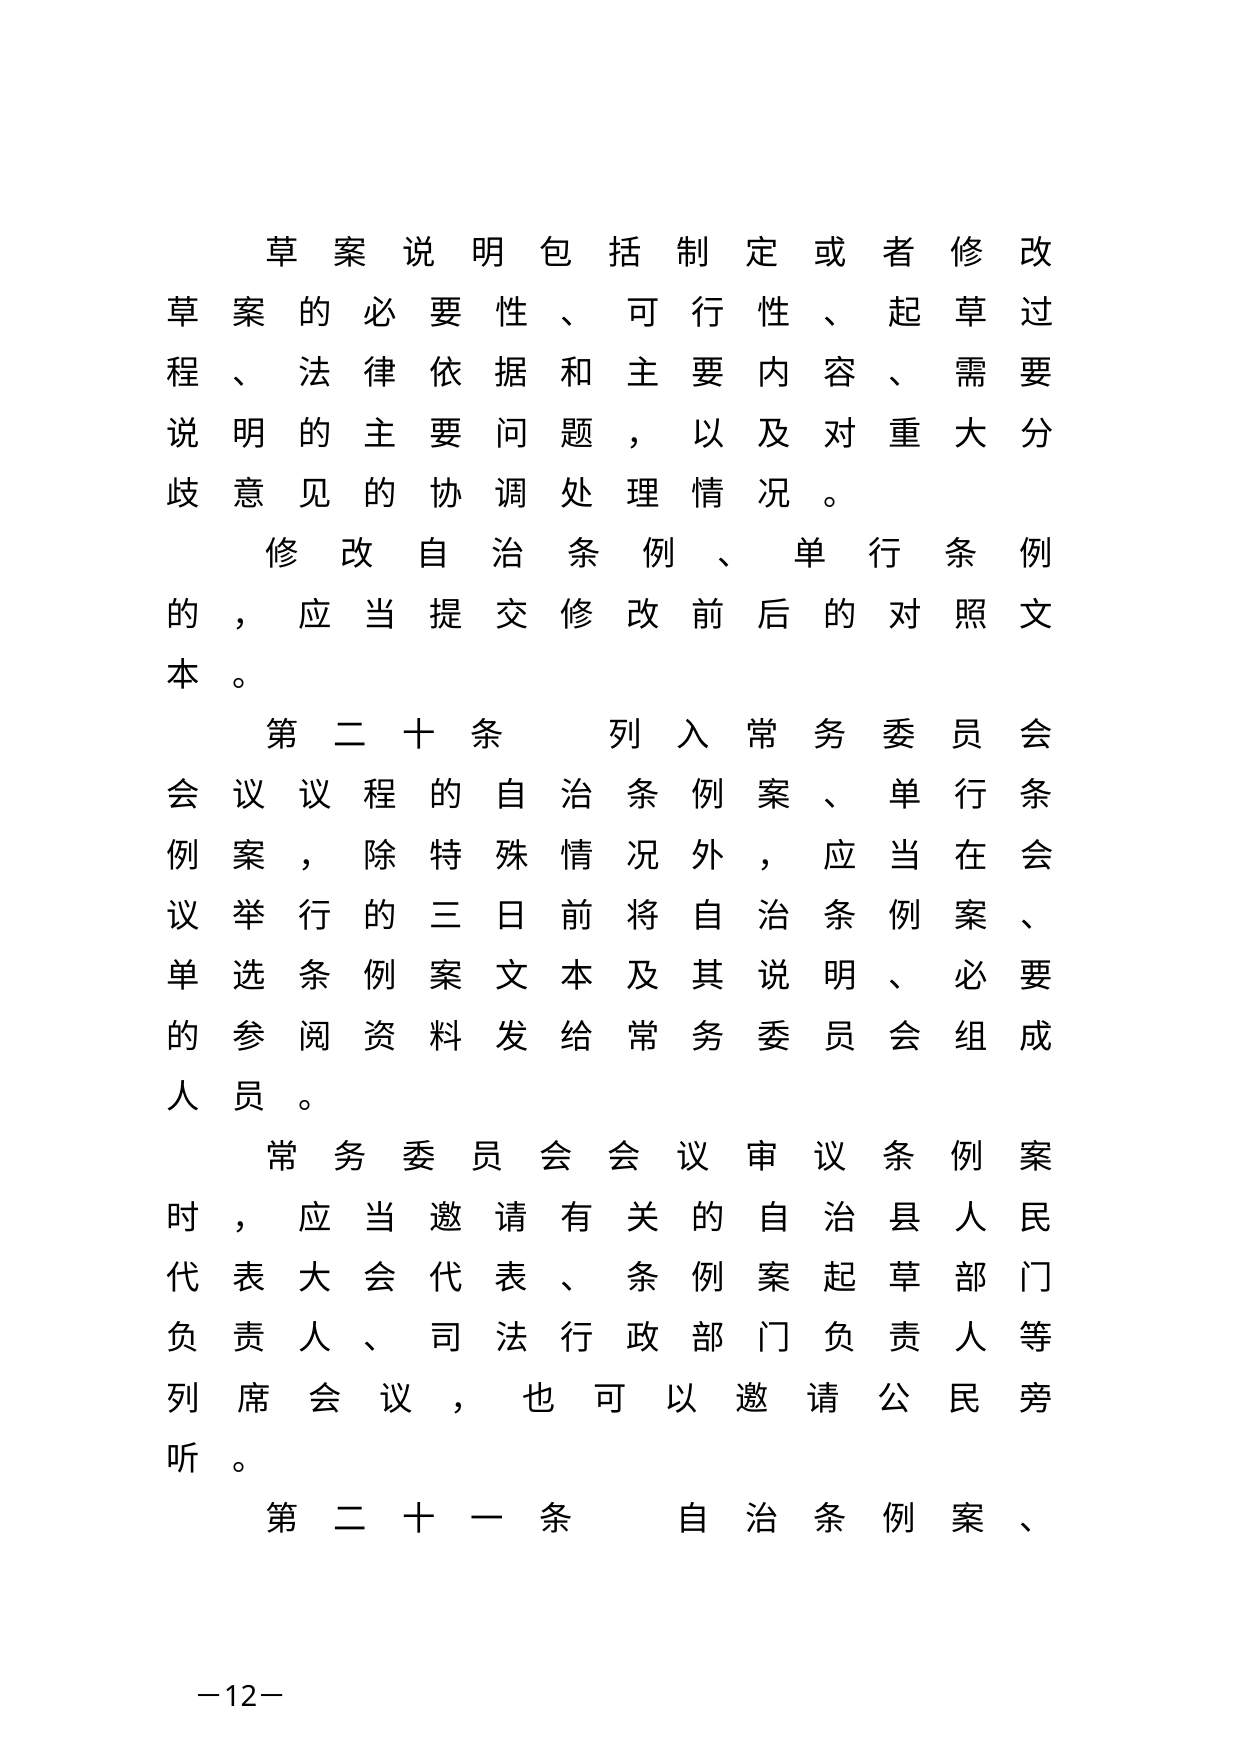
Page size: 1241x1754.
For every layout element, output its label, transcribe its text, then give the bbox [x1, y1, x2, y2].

text 第二十条 列入常务委员会会议议程的自治条例案、单行条例案，除特殊情况外，应当在会议举行的三日前将自治条例案、单选条例案文本及其说明、必要的参阅资料发给常务委员会组成人员。 [167, 702, 1085, 1124]
text 修改自治条例、单行条例的，应当提交修改前后的对照文本。 [167, 521, 1085, 702]
text 常务委员会会议审议条例案时，应当邀请有关的自治县人民代表大会代表、条例案起草部门负责人、司法行政部门负责人等列席会议，也可以邀请公民旁听。 [167, 1124, 1085, 1486]
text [167, 1486, 1085, 1546]
text 草案说明包括制定或者修改草案的必要性、可行性、起草过程、法律依据和主要内容、需要说明的主要问题，以及对重大分歧意见的协调处理情况。 [167, 219, 1085, 521]
